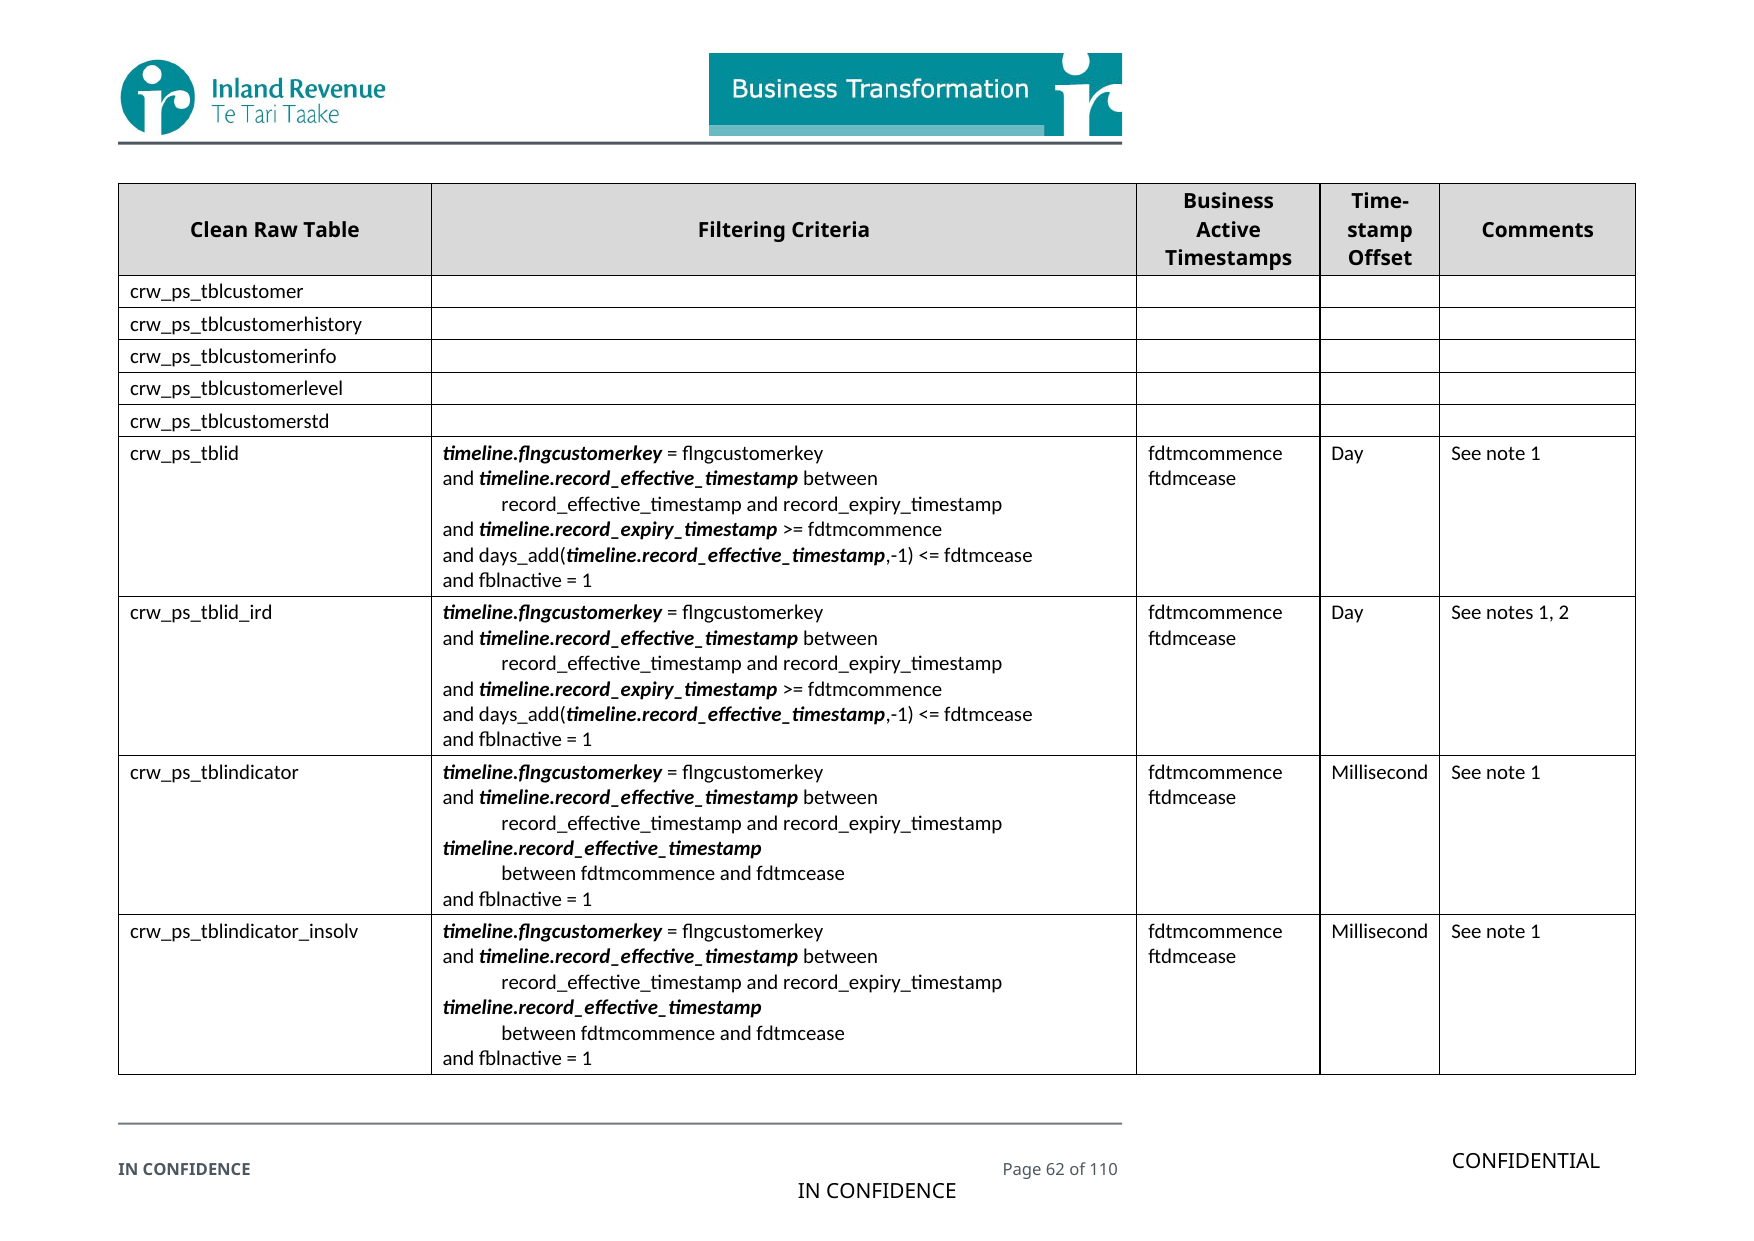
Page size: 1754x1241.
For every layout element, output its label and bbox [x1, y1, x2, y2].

picture [118, 58, 386, 136]
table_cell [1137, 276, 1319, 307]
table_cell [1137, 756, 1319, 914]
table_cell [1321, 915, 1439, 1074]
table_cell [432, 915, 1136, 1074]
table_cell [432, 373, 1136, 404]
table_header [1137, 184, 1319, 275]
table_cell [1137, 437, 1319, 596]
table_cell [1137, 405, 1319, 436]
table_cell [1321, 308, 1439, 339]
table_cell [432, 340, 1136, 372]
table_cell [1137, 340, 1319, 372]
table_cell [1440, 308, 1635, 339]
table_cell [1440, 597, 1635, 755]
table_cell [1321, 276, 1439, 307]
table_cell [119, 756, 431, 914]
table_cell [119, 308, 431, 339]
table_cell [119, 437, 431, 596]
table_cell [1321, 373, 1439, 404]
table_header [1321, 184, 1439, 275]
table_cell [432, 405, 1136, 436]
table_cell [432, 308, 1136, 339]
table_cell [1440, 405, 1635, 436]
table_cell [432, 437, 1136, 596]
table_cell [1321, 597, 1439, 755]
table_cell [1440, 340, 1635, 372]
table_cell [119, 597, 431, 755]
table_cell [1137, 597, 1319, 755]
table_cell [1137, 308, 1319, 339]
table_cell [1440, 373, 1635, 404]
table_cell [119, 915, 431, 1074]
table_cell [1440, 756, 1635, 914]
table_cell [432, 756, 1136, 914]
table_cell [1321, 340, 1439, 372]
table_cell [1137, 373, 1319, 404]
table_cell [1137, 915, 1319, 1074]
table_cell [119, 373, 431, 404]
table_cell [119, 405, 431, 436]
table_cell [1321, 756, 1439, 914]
picture [709, 53, 1123, 136]
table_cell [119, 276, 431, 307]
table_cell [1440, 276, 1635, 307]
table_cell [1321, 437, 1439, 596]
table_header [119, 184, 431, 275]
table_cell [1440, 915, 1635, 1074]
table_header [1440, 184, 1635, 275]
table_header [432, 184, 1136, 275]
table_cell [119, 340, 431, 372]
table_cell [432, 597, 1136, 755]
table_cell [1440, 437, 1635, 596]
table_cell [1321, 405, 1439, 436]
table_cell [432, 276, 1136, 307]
